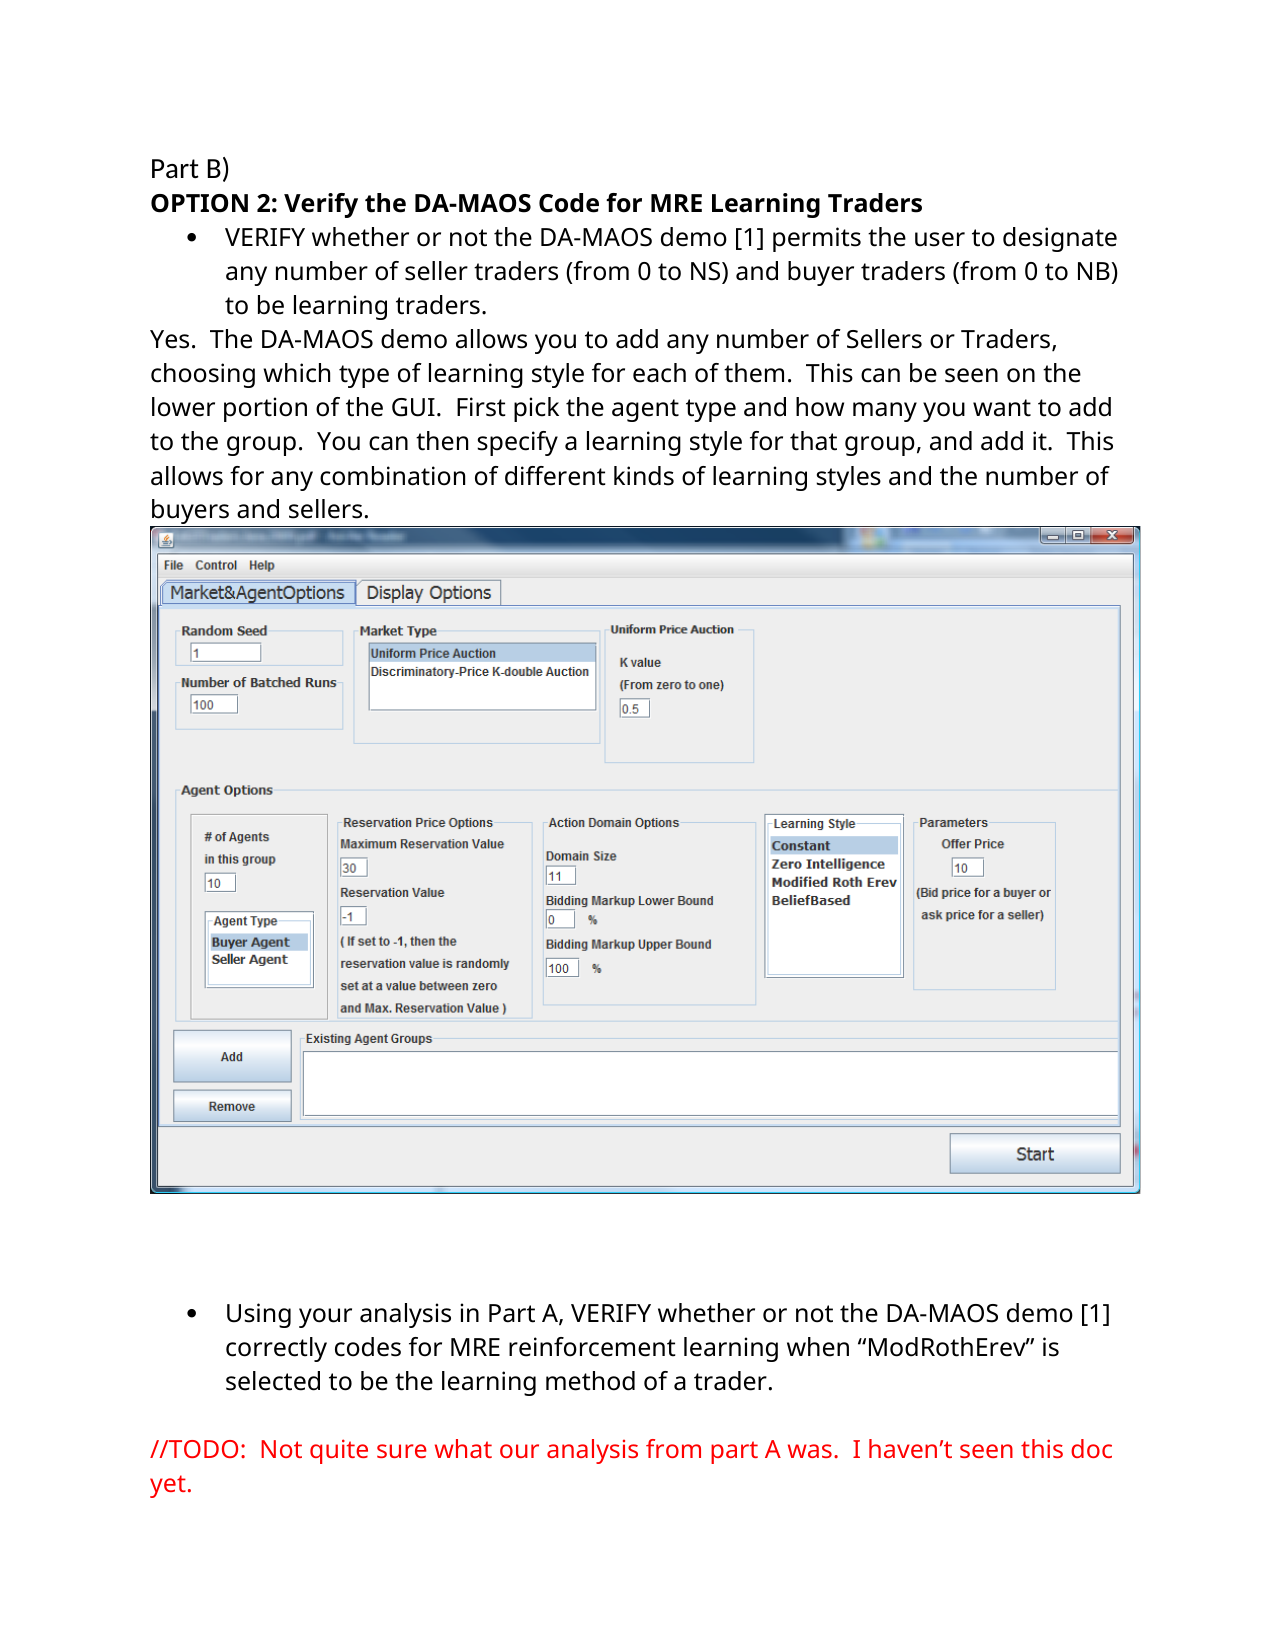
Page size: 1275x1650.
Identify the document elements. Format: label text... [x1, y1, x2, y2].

text //TODO: Not quite sure what our analysis from part A was. I haven’t seen this doc yet. [150, 1432, 1125, 1500]
text Yes. The DA-MAOS demo allows you to add any number of Sellers or Traders, choosing which type of learning style for each of them. This can be seen on the lower portion of the GUI. First pick the agent type and how many you want to add to the group. You can then specify a learning style for that group, and add it. This allows for any combination of different kinds of learning styles and the number of buyers and sellers. [150, 322, 1125, 526]
list Using your analysis in Part A, VERIFY whether or not the DA-MAOS demo [1] correctly codes for MRE reinforcement learning when “ModRothErev” is selected to be the learning method of a trader. [187, 1296, 1125, 1398]
text Part B) [150, 150, 1125, 186]
picture [150, 526, 1141, 1194]
list VERIFY whether or not the DA-MAOS demo [1] permits the user to designate any number of seller traders (from 0 to NS) and buyer traders (from 0 to NB) to be learning traders. [187, 220, 1125, 322]
text OPTION 2: Verify the DA-MAOS Code for MRE Learning Traders [150, 186, 1125, 220]
